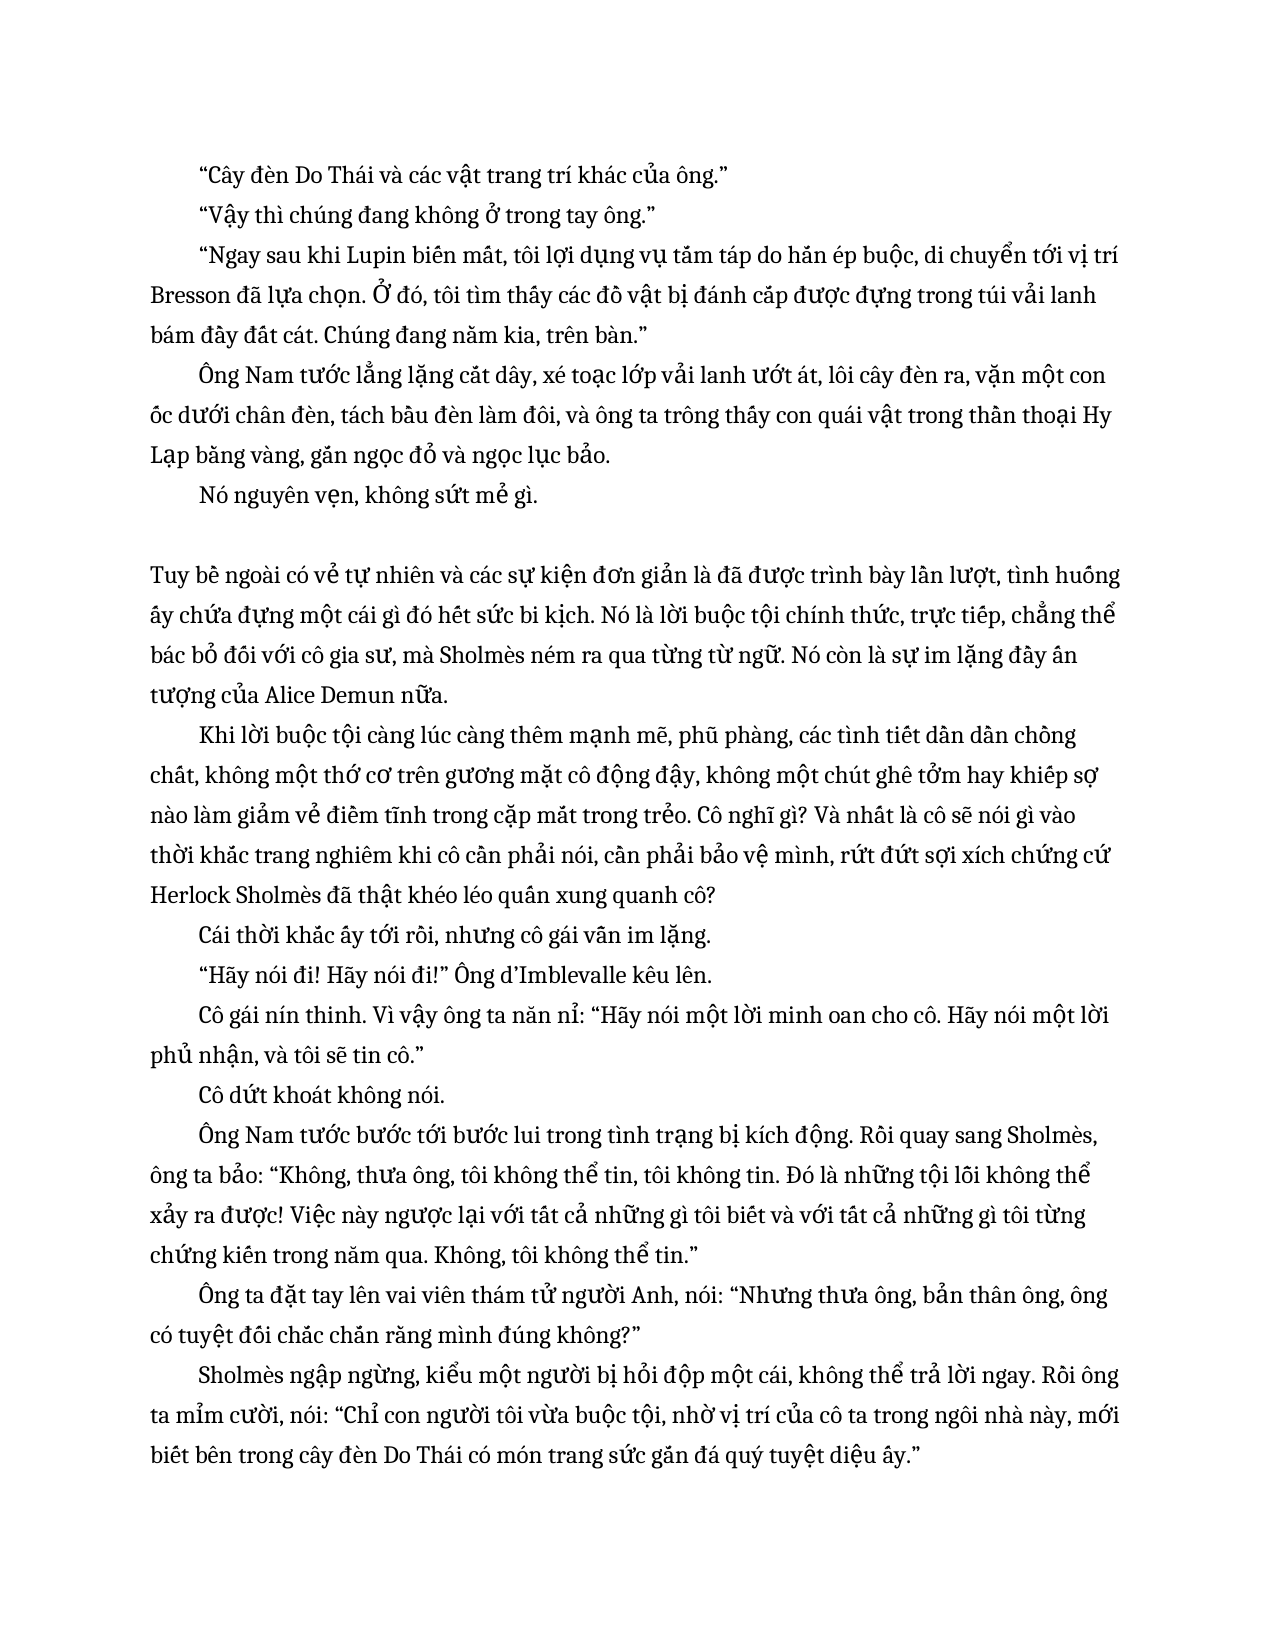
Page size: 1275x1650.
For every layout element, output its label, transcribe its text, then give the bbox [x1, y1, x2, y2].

text Khi lời buộc tội càng lúc càng thêm mạnh mẽ, phũ phàng, các tình tiết dần dần chồng chất, không một thớ cơ trên gương mặt cô động đậy, không một chút ghê tởm hay khiếp sợ nào làm giảm vẻ điềm tĩnh trong cặp mắt trong trẻo. Cô nghĩ gì? Và nhất là cô sẽ nói gì vào thời khắc trang nghiêm khi cô cần phải nói, cần phải bảo vệ mình, rứt đứt sợi xích chứng cứ Herlock Sholmès đã thật khéo léo quấn xung quanh cô? [150, 710, 1125, 910]
text Nó nguyên vẹn, không sứt mẻ gì. [150, 470, 1125, 510]
text Ông Nam tước bước tới bước lui trong tình trạng bị kích động. Rồi quay sang Sholmès, ông ta bảo: “Không, thưa ông, tôi không thể tin, tôi không tin. Đó là những tội lỗi không thể xảy ra được! Việc này ngược lại với tất cả những gì tôi biết và với tất cả những gì tôi từng chứng kiến trong năm qua. Không, tôi không thể tin.” [150, 1110, 1125, 1270]
text Ông Nam tước lẳng lặng cắt dây, xé toạc lớp vải lanh ướt át, lôi cây đèn ra, vặn một con ốc dưới chân đèn, tách bầu đèn làm đôi, và ông ta trông thấy con quái vật trong thần thoại Hy Lạp bằng vàng, gắn ngọc đỏ và ngọc lục bảo. [150, 350, 1125, 470]
text Cái thời khắc ấy tới rồi, nhưng cô gái vẫn im lặng. [150, 910, 1125, 950]
text “Hãy nói đi! Hãy nói đi!” Ông d’Imblevalle kêu lên. [150, 950, 1125, 990]
text Cô gái nín thinh. Vì vậy ông ta năn nỉ: “Hãy nói một lời minh oan cho cô. Hãy nói một lời phủ nhận, và tôi sẽ tin cô.” [150, 990, 1125, 1070]
text “Vậy thì chúng đang không ở trong tay ông.” [150, 190, 1125, 230]
text Sholmès ngập ngừng, kiểu một người bị hỏi độp một cái, không thể trả lời ngay. Rồi ông ta mỉm cười, nói: “Chỉ con người tôi vừa buộc tội, nhờ vị trí của cô ta trong ngôi nhà này, mới biết bên trong cây đèn Do Thái có món trang sức gắn đá quý tuyệt diệu ấy.” [150, 1350, 1125, 1470]
text “Cây đèn Do Thái và các vật trang trí khác của ông.” [150, 150, 1125, 190]
text Cô dứt khoát không nói. [150, 1070, 1125, 1110]
text Tuy bề ngoài có vẻ tự nhiên và các sự kiện đơn giản là đã được trình bày lần lượt, tình huống ấy chứa đựng một cái gì đó hết sức bi kịch. Nó là lời buộc tội chính thức, trực tiếp, chẳng thể bác bỏ đối với cô gia sư, mà Sholmès ném ra qua từng từ ngữ. Nó còn là sự im lặng đầy ấn tượng của Alice Demun nữa. [150, 550, 1125, 710]
text “Ngay sau khi Lupin biến mất, tôi lợi dụng vụ tắm táp do hắn ép buộc, di chuyển tới vị trí Bresson đã lựa chọn. Ở đó, tôi tìm thấy các đồ vật bị đánh cắp được đựng trong túi vải lanh bám đầy đất cát. Chúng đang nằm kia, trên bàn.” [150, 230, 1125, 350]
text Ông ta đặt tay lên vai viên thám tử người Anh, nói: “Nhưng thưa ông, bản thân ông, ông có tuyệt đối chắc chắn rằng mình đúng không?” [150, 1270, 1125, 1350]
